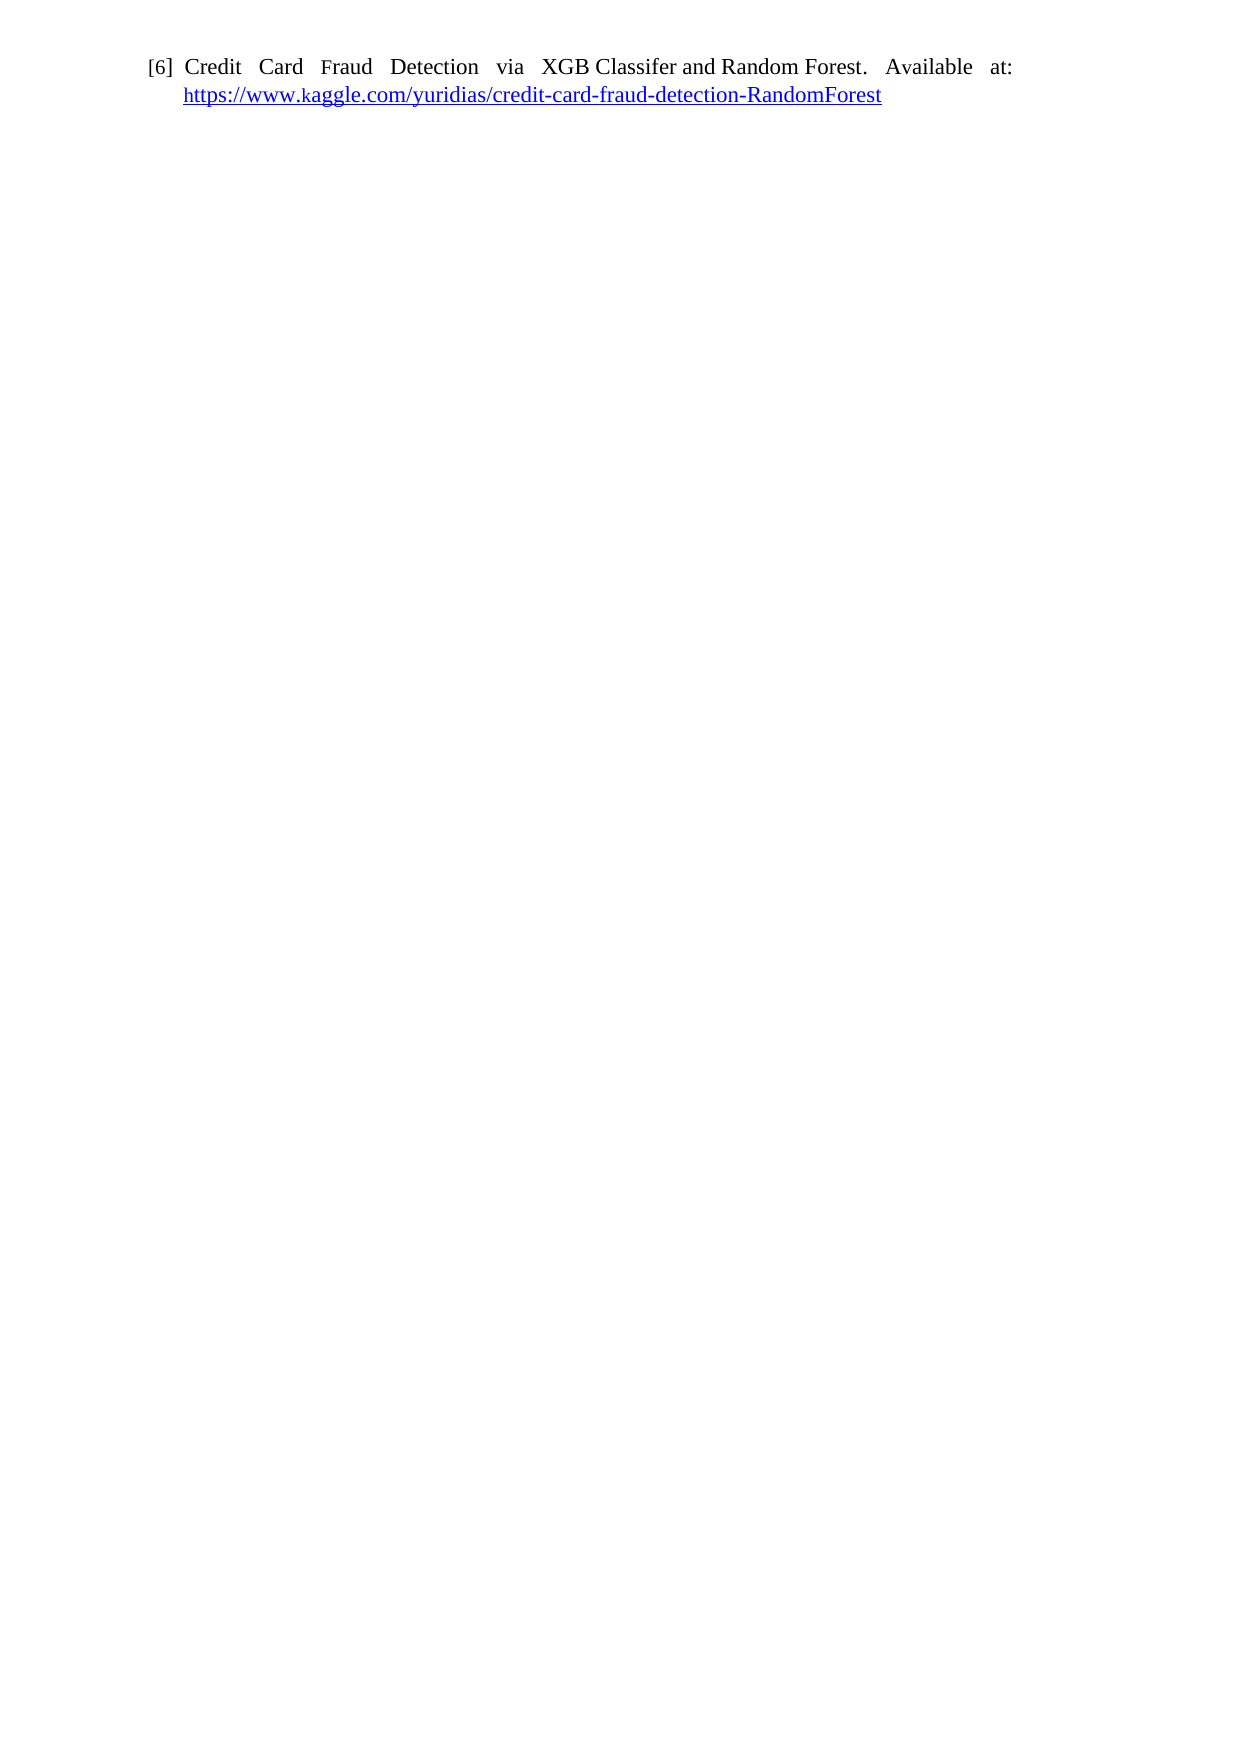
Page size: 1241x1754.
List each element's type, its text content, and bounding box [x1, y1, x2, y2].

text [6]CreditCardFraudDetectionviaXGB Classifer and Random Forest.Availableat: https://www.kaggle.com/yuridias/credit-card-fraud-detection-RandomForest [148, 52, 1097, 108]
